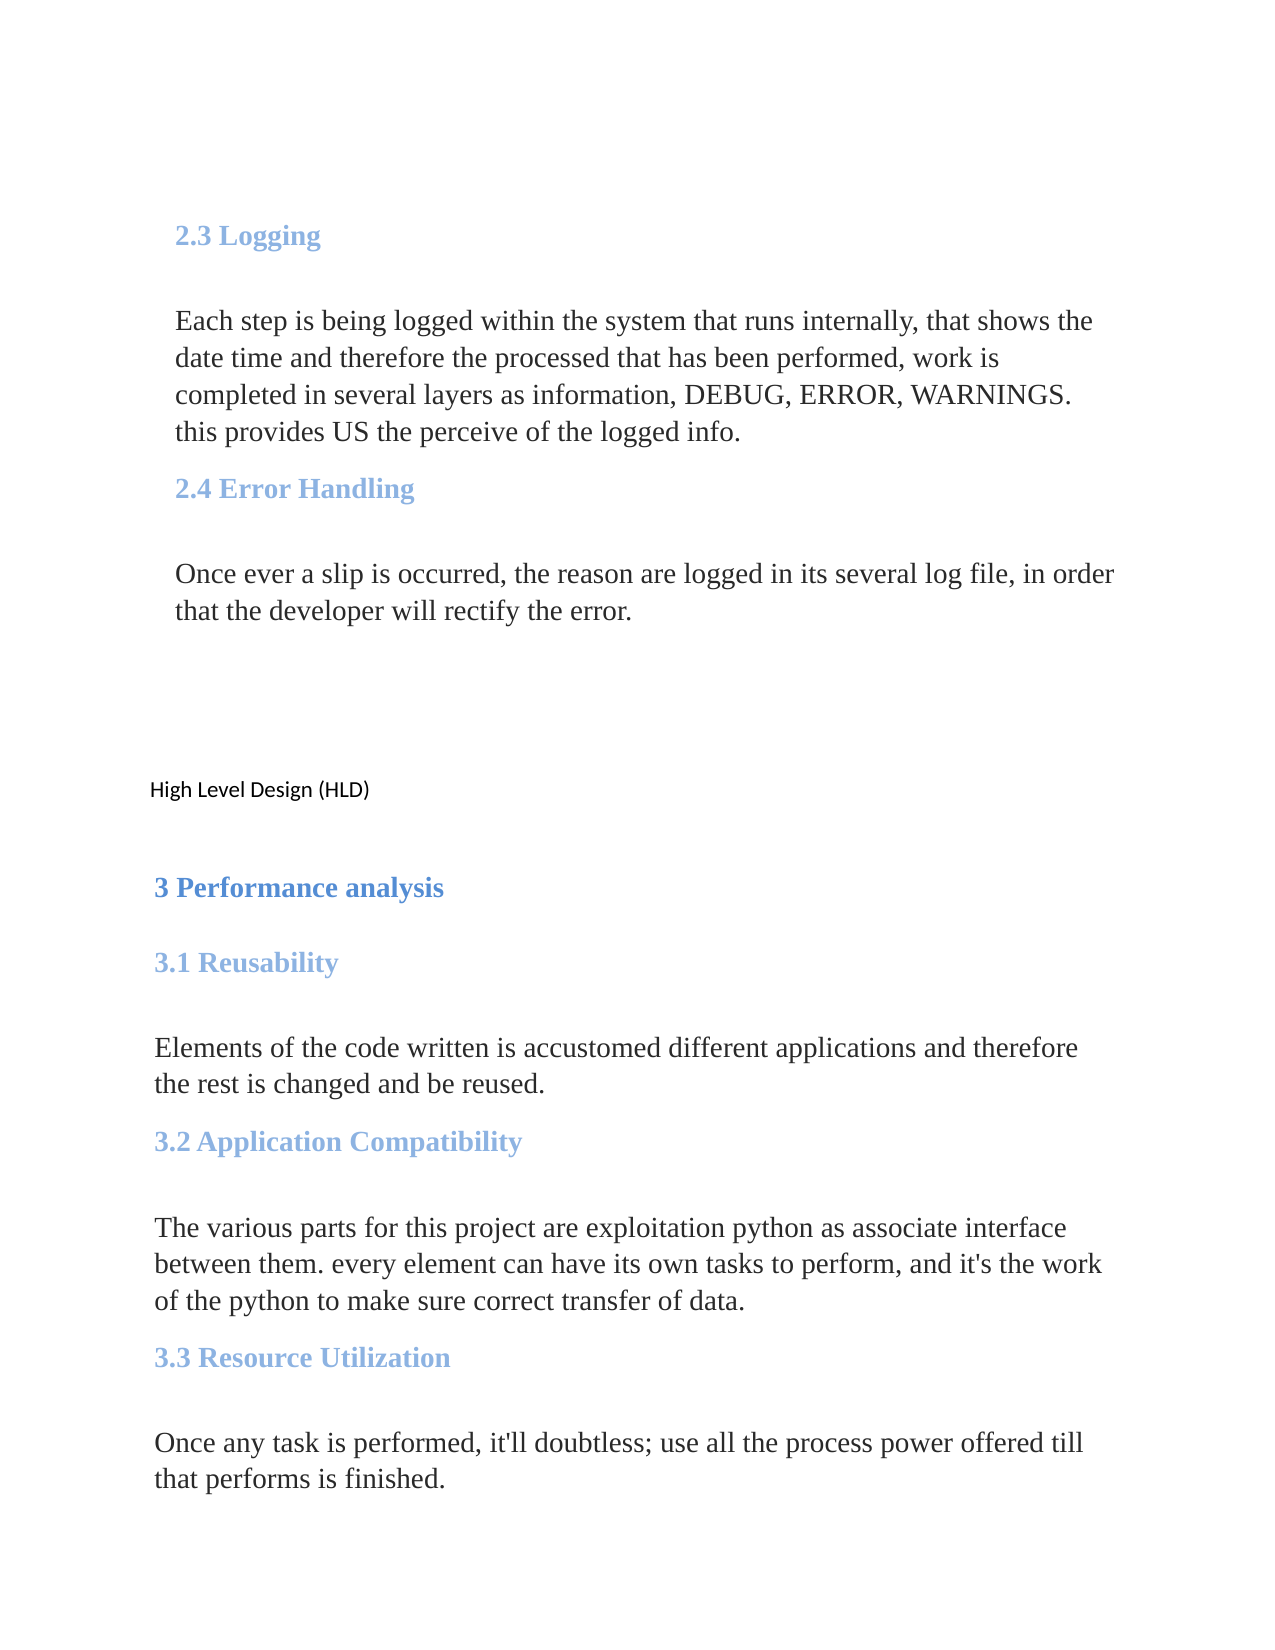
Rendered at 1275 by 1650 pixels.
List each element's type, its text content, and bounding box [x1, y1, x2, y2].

text Elements of the code written is accustomed different applications and therefore the rest is changed and be reused. [154, 1028, 1100, 1101]
text 2.4 Error Handling [175, 478, 1125, 503]
text Once ever a slip is occurred, the reason are logged in its several log file, in order that the developer will rectify the error. [175, 555, 1114, 627]
text High Level Design (HLD) [150, 777, 1125, 802]
text Each step is being logged within the system that runs internally, that shows the date time and therefore the processed that has been performed, work is completed in several layers as information, DEBUG, ERROR, WARNINGS. this provides US the perceive of the logged info. [175, 301, 1096, 449]
text 2.3 Logging [175, 225, 1125, 250]
text 3 Performance analysis [154, 877, 1125, 902]
text Once any task is performed, it'll doubtless; use all the process power offered till that performs is finished. [154, 1424, 1092, 1496]
text 3.2 Application Compatibility [154, 1131, 1125, 1156]
text 3.1 Reusability [154, 952, 1125, 977]
text 3.3 Resource Utilization [154, 1348, 1125, 1373]
text The various parts for this project are exploitation python as associate interface between them. every element can have its own tasks to perform, and it's the work of the python to make sure correct transfer of data. [154, 1208, 1123, 1318]
